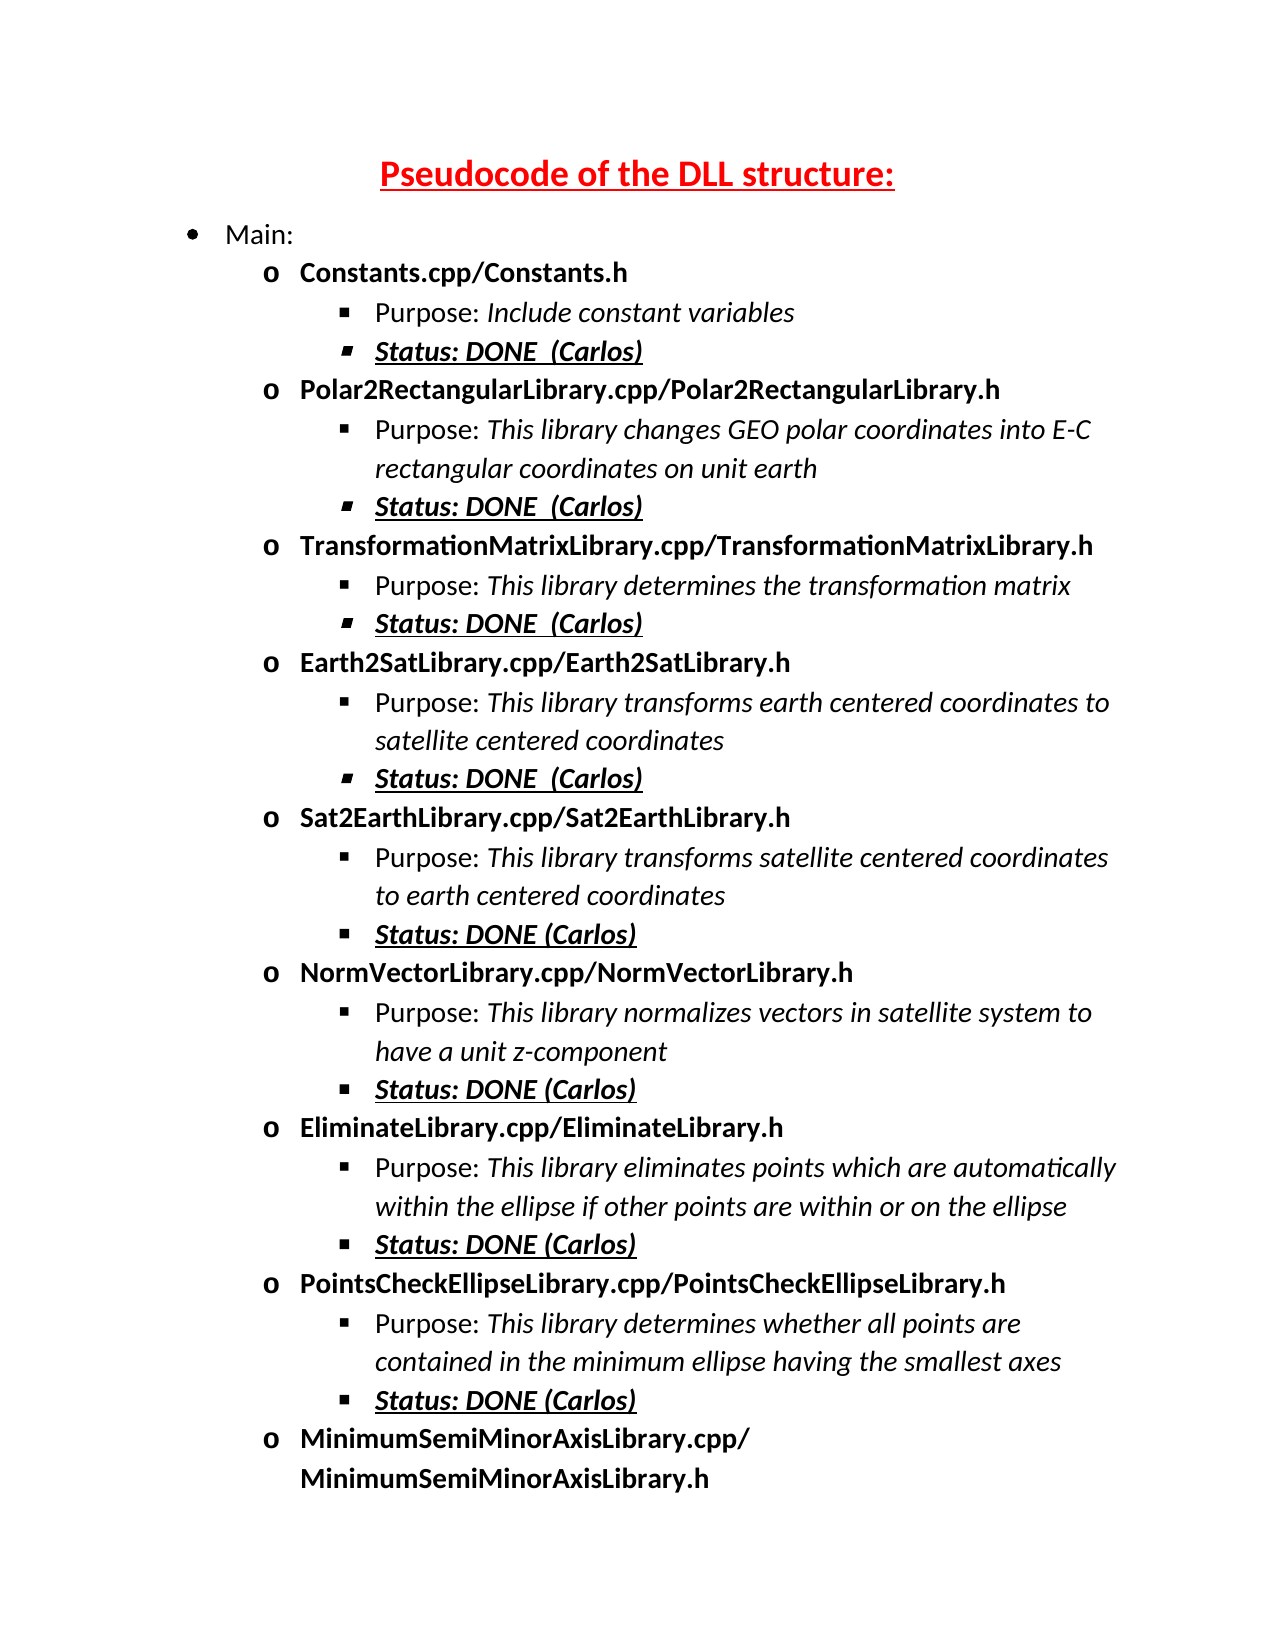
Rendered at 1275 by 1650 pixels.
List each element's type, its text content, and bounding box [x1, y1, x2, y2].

list Purpose: This library transforms earth centered coordinates to satellite centered coordinates [337, 684, 1125, 758]
list EliminateLibrary.cpp/EliminateLibrary.h [262, 1109, 1125, 1147]
list Purpose: Include constant variables [337, 294, 1125, 330]
list Sat2EarthLibrary.cpp/Sat2EarthLibrary.h [262, 799, 1125, 836]
list Purpose: This library determines the transformation matrix [337, 567, 1125, 602]
text Pseudocode of the DLL structure: [150, 150, 1125, 196]
list Polar2RectangularLibrary.cpp/Polar2RectangularLibrary.h [262, 371, 1125, 408]
list Status: DONE (Carlos) [337, 916, 1125, 951]
list Status: DONE (Carlos) [337, 1226, 1125, 1262]
list Main: [187, 216, 1125, 252]
list Status: DONE (Carlos) [337, 1071, 1125, 1107]
list PointsCheckEllipseLibrary.cpp/PointsCheckEllipseLibrary.h [262, 1265, 1125, 1302]
list Purpose: This library normalizes vectors in satellite system to have a unit z-component [337, 994, 1125, 1068]
list Status: DONE (Carlos) [337, 1382, 1125, 1417]
list Purpose: This library changes GEO polar coordinates into E-C rectangular coordinates on unit earth [337, 411, 1125, 486]
list Status: DONE (Carlos) [337, 333, 1125, 369]
list TransformationMatrixLibrary.cpp/TransformationMatrixLibrary.h [262, 527, 1125, 564]
list Earth2SatLibrary.cpp/Earth2SatLibrary.h [262, 644, 1125, 681]
list Status: DONE (Carlos) [337, 488, 1125, 524]
list Status: DONE (Carlos) [337, 761, 1125, 796]
list Purpose: This library transforms satellite centered coordinates to earth centered coordinates [337, 839, 1125, 913]
list Status: DONE (Carlos) [337, 605, 1125, 641]
list MinimumSemiMinorAxisLibrary.cpp/MinimumSemiMinorAxisLibrary.h [262, 1420, 1125, 1496]
list Constants.cpp/Constants.h [262, 254, 1125, 292]
list NormVectorLibrary.cpp/NormVectorLibrary.h [262, 954, 1125, 991]
list Purpose: This library determines whether all points are contained in the minimum ellipse having the smallest axes [337, 1305, 1125, 1379]
list Purpose: This library eliminates points which are automatically within the ellipse if other points are within or on the ellipse [337, 1149, 1125, 1224]
